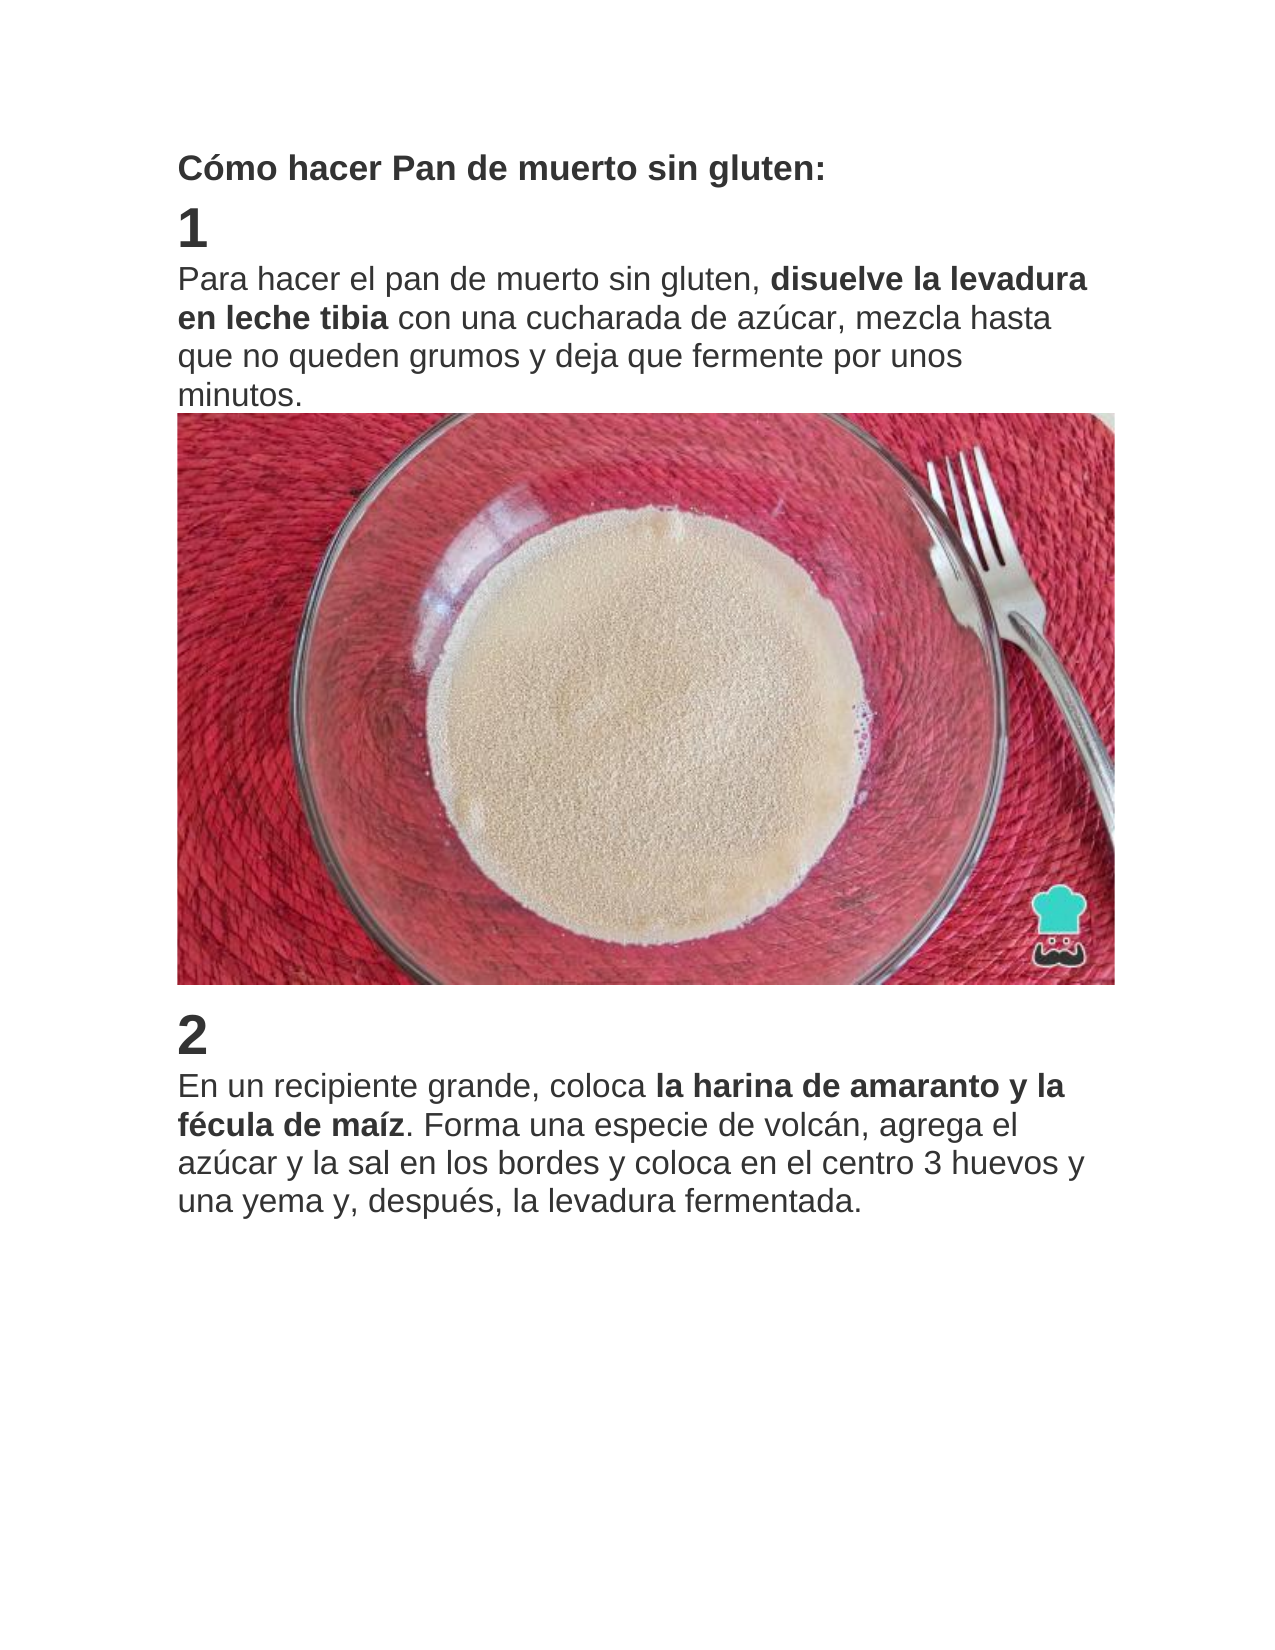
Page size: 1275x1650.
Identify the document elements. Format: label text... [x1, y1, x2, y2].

text En un recipiente grande, coloca la harina de amaranto y la fécula de maíz. Forma una especie de volcán, agrega el azúcar y la sal en los bordes y coloca en el centro 3 huevos y una yema y, después, la levadura fermentada. [177, 1066, 1098, 1220]
picture [177, 413, 1115, 985]
text 1 [177, 194, 1098, 259]
text 2 [177, 1002, 1098, 1066]
text Cómo hacer Pan de muerto sin gluten: [177, 148, 1098, 188]
text Para hacer el pan de muerto sin gluten, disuelve la levadura en leche tibia con una cucharada de azúcar, mezcla hasta que no queden grumos y deja que fermente por unos minutos. [177, 259, 1098, 413]
